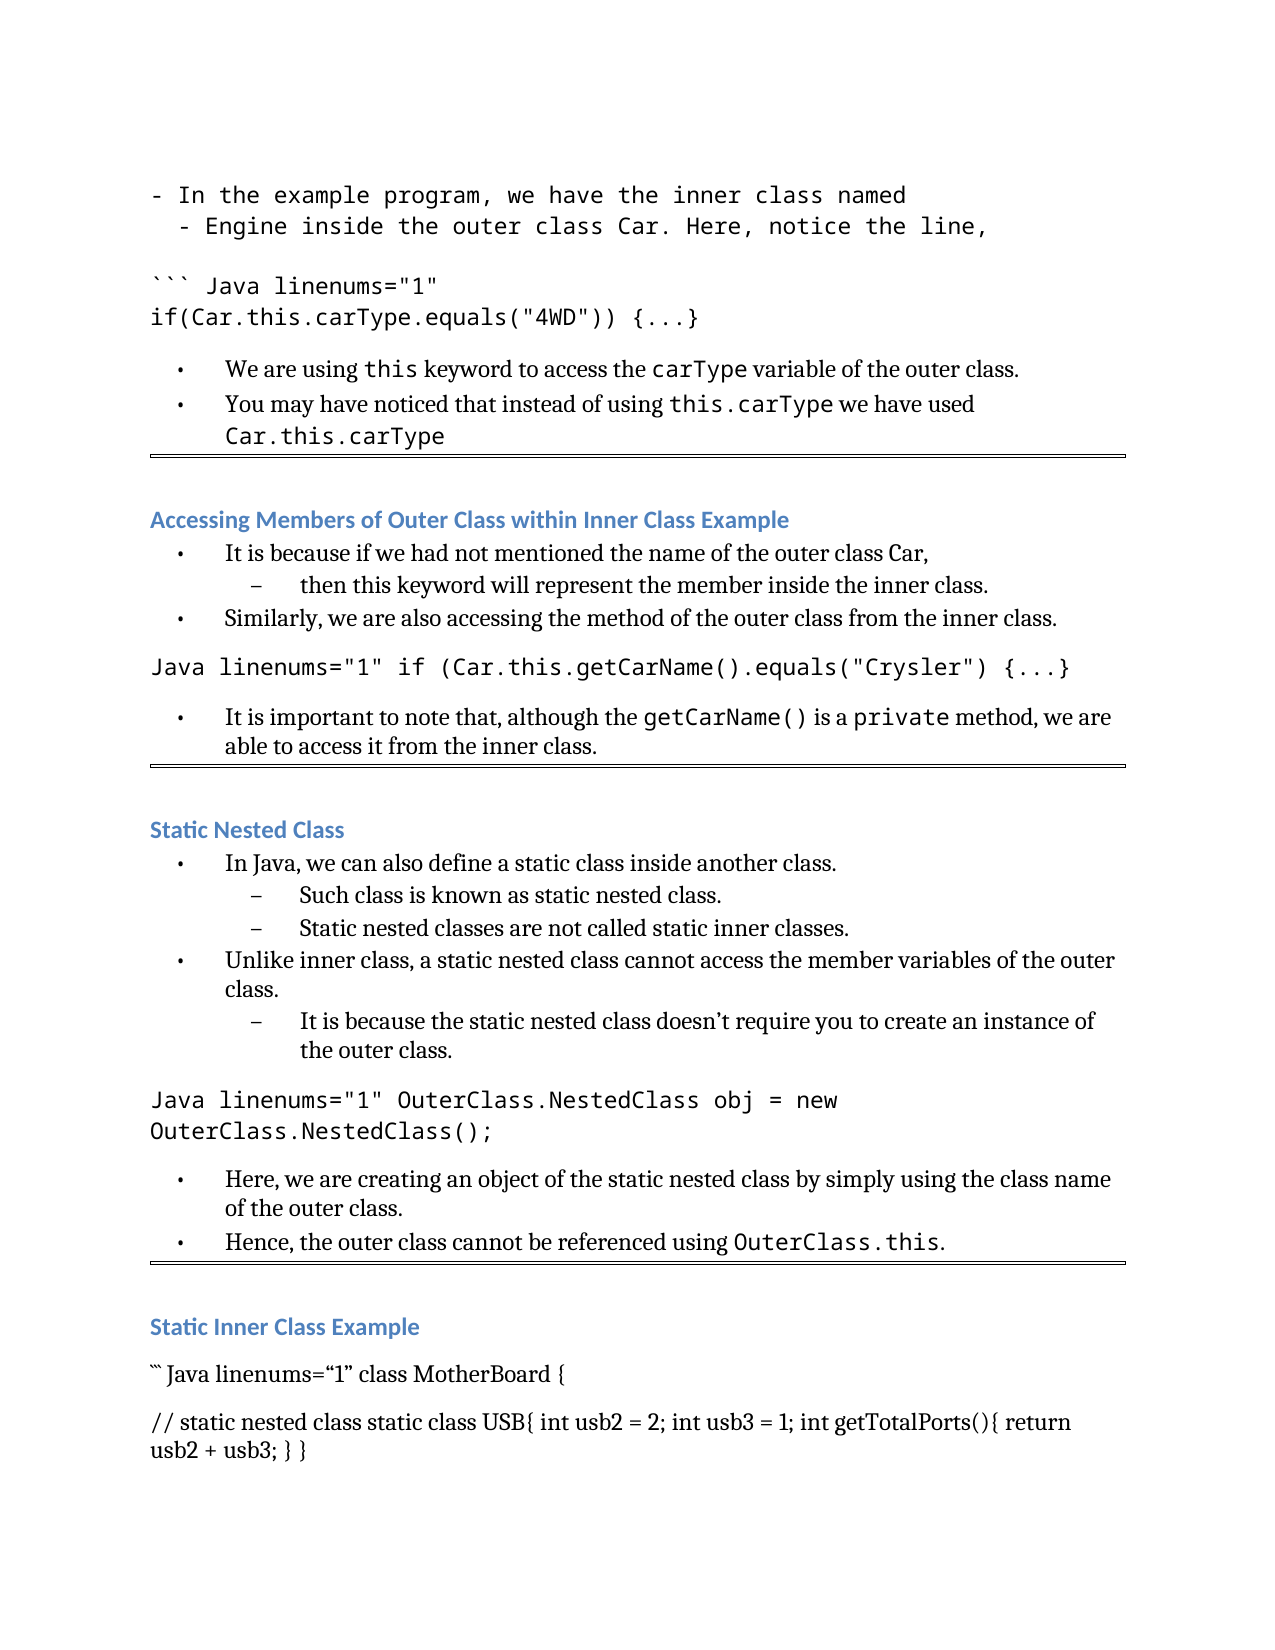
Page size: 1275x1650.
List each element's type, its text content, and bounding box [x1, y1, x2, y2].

text ``` Java linenums=“1” class MotherBoard { [150, 1360, 1125, 1389]
text Java linenums="1" if (Car.this.getCarName().equals("Crysler") {...} [150, 651, 1125, 682]
subtitle Accessing Members of Outer Class within Inner Class Example [150, 504, 1125, 535]
list It is important to note that, although the getCarName() is a private method, we are able to access it from the inner class. [175, 701, 1125, 761]
list Here, we are creating an object of the static nested class by simply using the class name of the outer class. [175, 1165, 1125, 1222]
text // static nested class static class USB{ int usb2 = 2; int usb3 = 1; int getTotalPorts(){ return usb2 + usb3; } } [150, 1407, 1125, 1465]
list then this keyword will represent the member inside the inner class. [250, 571, 1125, 600]
list You may have noticed that instead of using this.carType we have used Car.this.carType [175, 388, 1125, 451]
list It is because if we had not mentioned the name of the outer class Car, [175, 538, 1125, 567]
list Hence, the outer class cannot be referenced using OuterClass.this. [175, 1226, 1125, 1257]
list Static nested classes are not called static inner classes. [250, 913, 1125, 942]
list We are using this keyword to access the carType variable of the outer class. [175, 353, 1125, 384]
list In Java, we can also define a static class inside another class. [175, 848, 1125, 877]
subtitle Static Inner Class Example [150, 1311, 1125, 1341]
list It is because the static nested class doesn’t require you to create an instance of the outer class. [250, 1007, 1125, 1065]
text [150, 150, 1125, 332]
text Java linenums="1" OuterClass.NestedClass obj = new OuterClass.NestedClass(); [150, 1083, 1125, 1146]
list Similarly, we are also accessing the method of the outer class from the inner class. [175, 603, 1125, 632]
list Such class is known as static nested class. [250, 881, 1125, 910]
list Unlike inner class, a static nested class cannot access the member variables of the outer class. [175, 946, 1125, 1003]
subtitle Static Nested Class [150, 814, 1125, 845]
